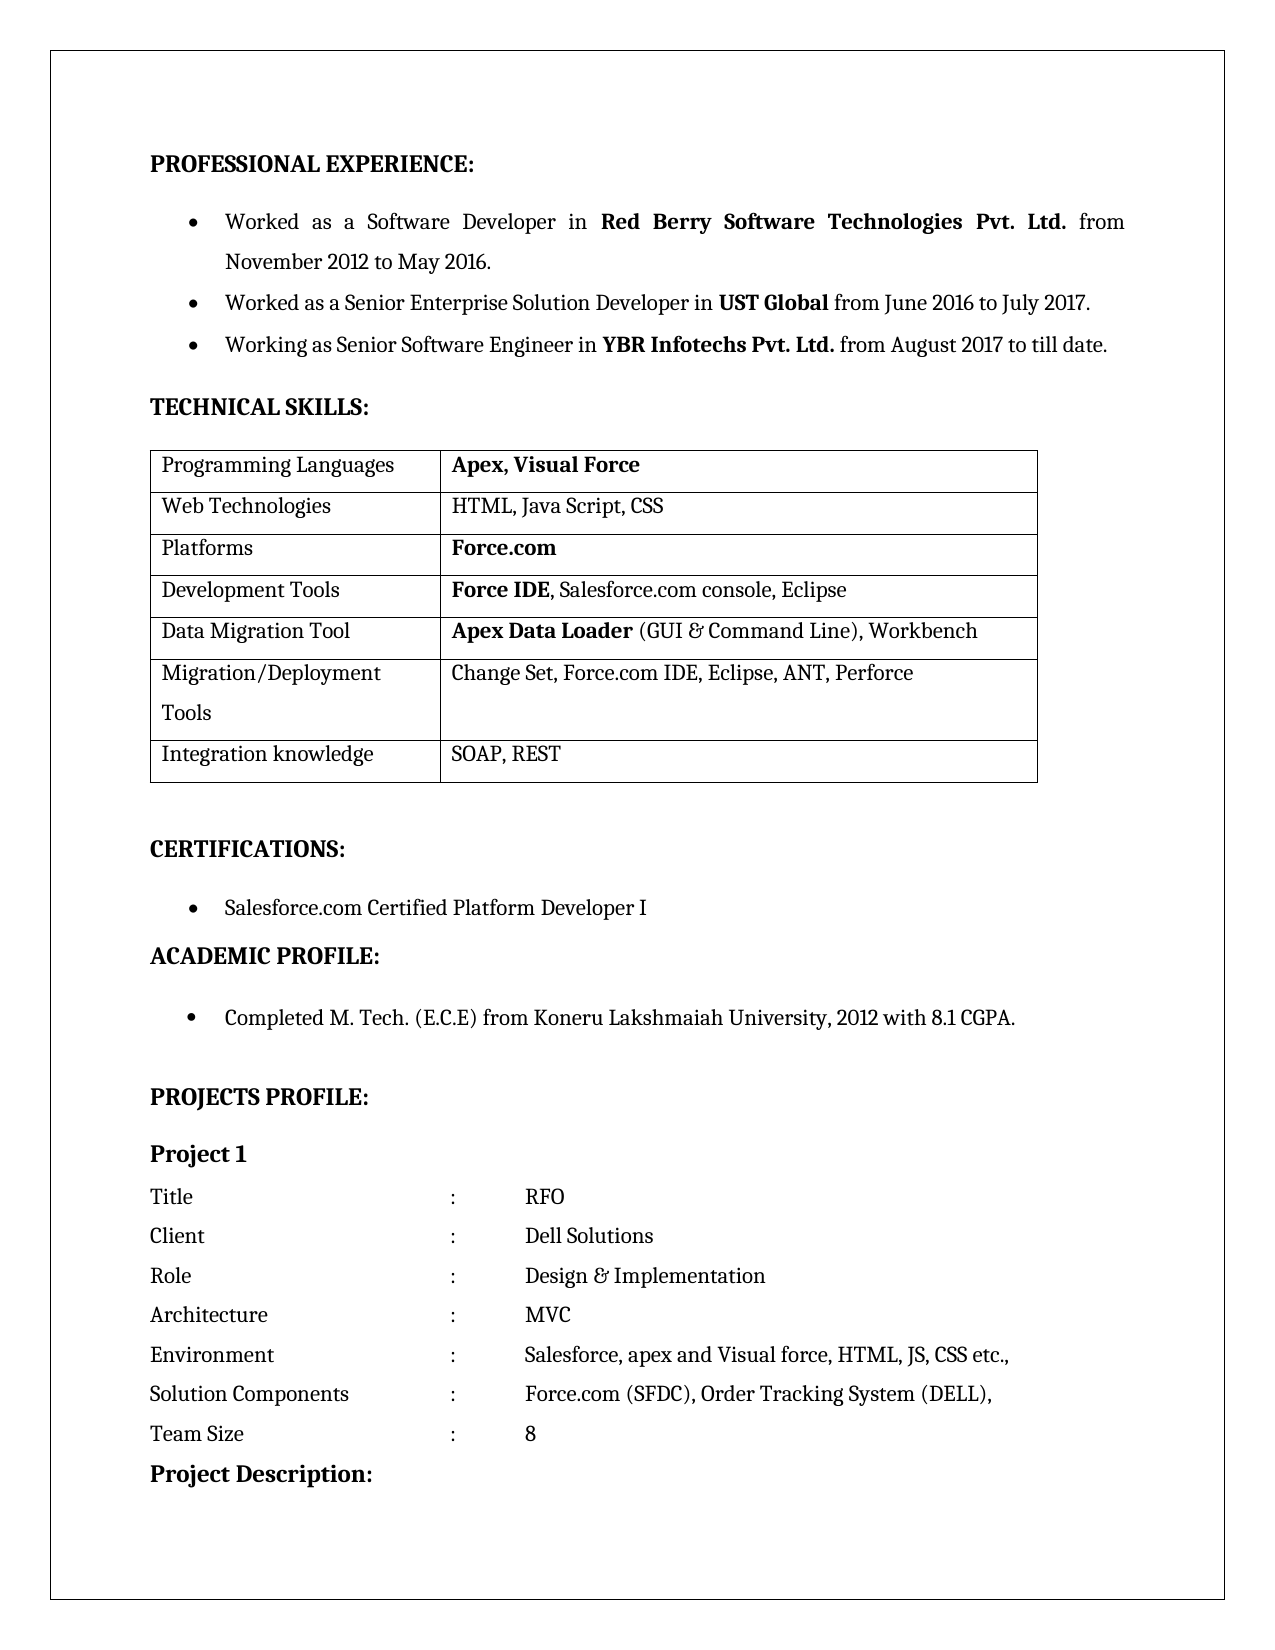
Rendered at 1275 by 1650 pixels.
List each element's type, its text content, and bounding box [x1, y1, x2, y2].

table_cell Development Tools [151, 576, 440, 617]
list Worked as a Senior Enterprise Solution Developer in UST Global from June 2016 to July 2017. [187, 288, 1125, 316]
table_cell Force IDE, Salesforce.com console, Eclipse [441, 576, 1037, 617]
table_cell Apex Data Loader (GUI & Command Line), Workbench [441, 618, 1037, 659]
table_header Programming Languages [151, 451, 440, 492]
text Title : RFO [150, 1183, 1125, 1210]
text Project 1 [150, 1140, 1125, 1169]
text Environment : Salesforce, apex and Visual force, HTML, JS, CSS etc., [150, 1341, 1125, 1368]
text Project Description: [150, 1460, 1125, 1488]
table_cell Platforms [151, 535, 440, 575]
text Team Size : 8 [150, 1420, 1125, 1447]
table_cell HTML, Java Script, CSS [441, 493, 1037, 534]
list Salesforce.com Certified Platform Developer I [187, 893, 1125, 921]
text CERTIFICATIONS: [150, 835, 1125, 864]
table_cell Web Technologies [151, 493, 440, 534]
table_cell SOAP, REST [441, 741, 1037, 782]
text Client : Dell Solutions [150, 1223, 1125, 1249]
text Solution Components : Force.com (SFDC), Order Tracking System (DELL), [150, 1381, 1125, 1407]
table_cell Change Set, Force.com IDE, Eclipse, ANT, Perforce [441, 660, 1037, 740]
table_cell Force.com [441, 535, 1037, 575]
list Worked as a Software Developer in Red Berry Software Technologies Pvt. Ltd. from November 2012 to May 2016. [187, 207, 1125, 275]
table_cell Integration knowledge [151, 741, 440, 782]
list Completed M. Tech. (E.C.E) from Koneru Lakshmaiah University, 2012 with 8.1 CGPA. [187, 1005, 1125, 1031]
list Working as Senior Software Engineer in YBR Infotechs Pvt. Ltd. from August 2017 to till date. [187, 330, 1125, 358]
text Architecture : MVC [150, 1302, 1125, 1328]
text PROJECTS PROFILE: [150, 1083, 1125, 1112]
text TECHNICAL SKILLS: [150, 393, 1125, 422]
table_cell Migration/Deployment Tools [151, 660, 440, 740]
text Role : Design & Implementation [150, 1262, 1125, 1289]
table_cell Data Migration Tool [151, 618, 440, 659]
text ACADEMIC PROFILE: [150, 942, 1125, 970]
table_header Apex, Visual Force [441, 451, 1037, 492]
text PROFESSIONAL EXPERIENCE: [150, 150, 1125, 179]
